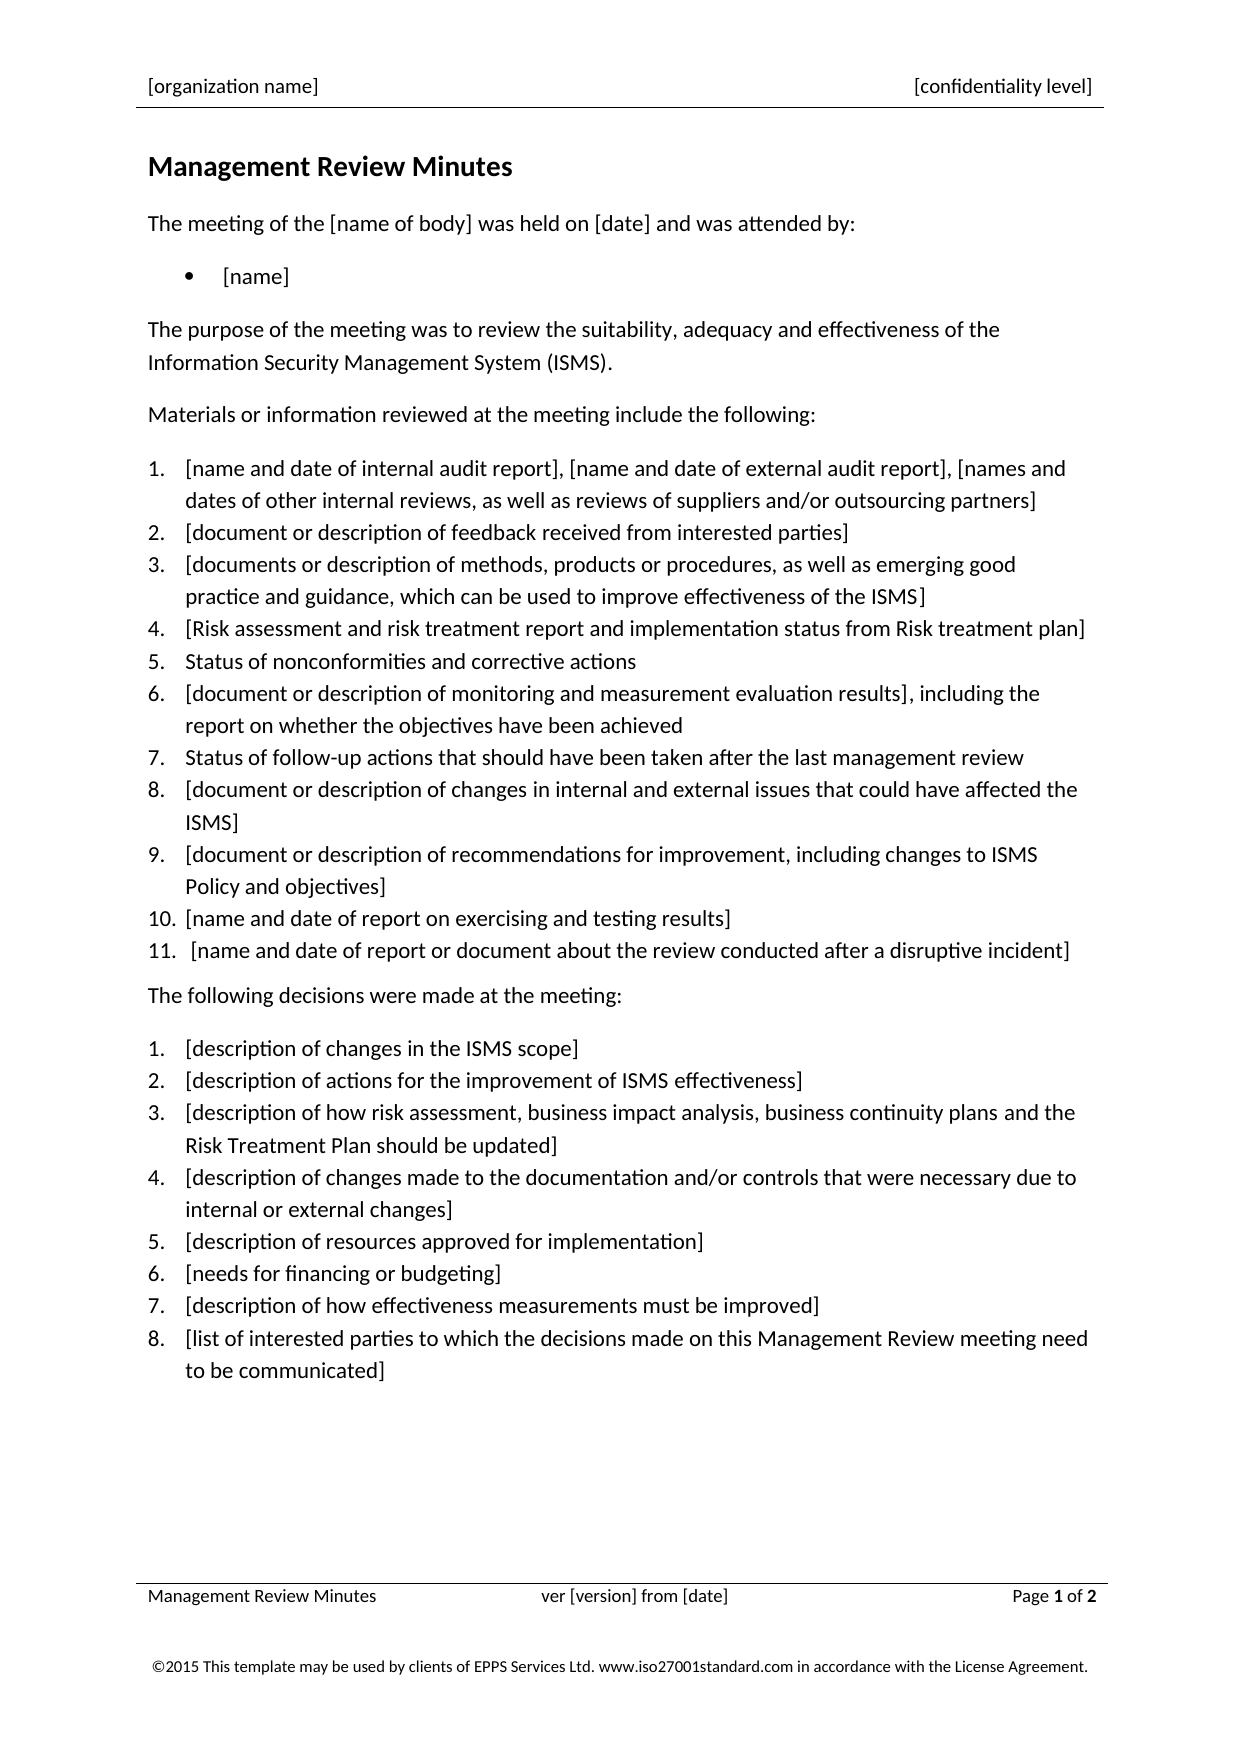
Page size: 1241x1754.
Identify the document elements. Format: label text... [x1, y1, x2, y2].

list [document or description of monitoring and measurement evaluation results], including the report on whether the objectives have been achieved [148, 679, 1093, 739]
text The purpose of the meeting was to review the suitability, adequacy and effectiveness of the Information Security Management System (ISMS). [148, 315, 1093, 376]
list [name] [185, 262, 1093, 290]
text Materials or information reviewed at the meeting include the following: [148, 401, 1093, 429]
list [document or description of feedback received from interested parties] [148, 518, 1093, 546]
list [name and date of report or document about the review conducted after a disruptive incident] [148, 936, 1093, 964]
list [description of resources approved for implementation] [148, 1227, 1093, 1255]
list Status of nonconformities and corrective actions [148, 647, 1093, 675]
list [documents or description of methods, products or procedures, as well as emerging good practice and guidance, which can be used to improve effectiveness of the ISMS] [148, 550, 1093, 610]
list [name and date of report on exercising and testing results] [148, 904, 1093, 932]
list [description of changes in the ISMS scope] [148, 1034, 1093, 1062]
list [description of changes made to the documentation and/or controls that were necessary due to internal or external changes] [148, 1163, 1093, 1223]
list [list of interested parties to which the decisions made on this Management Review meeting need to be communicated] [148, 1324, 1093, 1384]
text Management Review Minutes [148, 148, 1093, 183]
list [needs for financing or budgeting] [148, 1259, 1093, 1287]
list [document or description of changes in internal and external issues that could have affected the ISMS] [148, 776, 1093, 836]
list [name and date of internal audit report], [name and date of external audit report], [names and dates of other internal reviews, as well as reviews of suppliers and/or outsourcing partners] [148, 454, 1093, 514]
list [description of actions for the improvement of ISMS effectiveness] [148, 1066, 1093, 1094]
list [Risk assessment and risk treatment report and implementation status from Risk treatment plan] [148, 614, 1093, 643]
list Status of follow-up actions that should have been taken after the last management review [148, 743, 1093, 771]
text The meeting of the [name of body] was held on [date] and was attended by: [148, 209, 1093, 237]
list [document or description of recommendations for improvement, including changes to ISMS Policy and objectives] [148, 840, 1093, 900]
list [description of how risk assessment, business impact analysis, business continuity plans and the Risk Treatment Plan should be updated] [148, 1098, 1093, 1159]
list [description of how effectiveness measurements must be improved] [148, 1292, 1093, 1320]
text The following decisions were made at the meeting: [148, 981, 1093, 1009]
